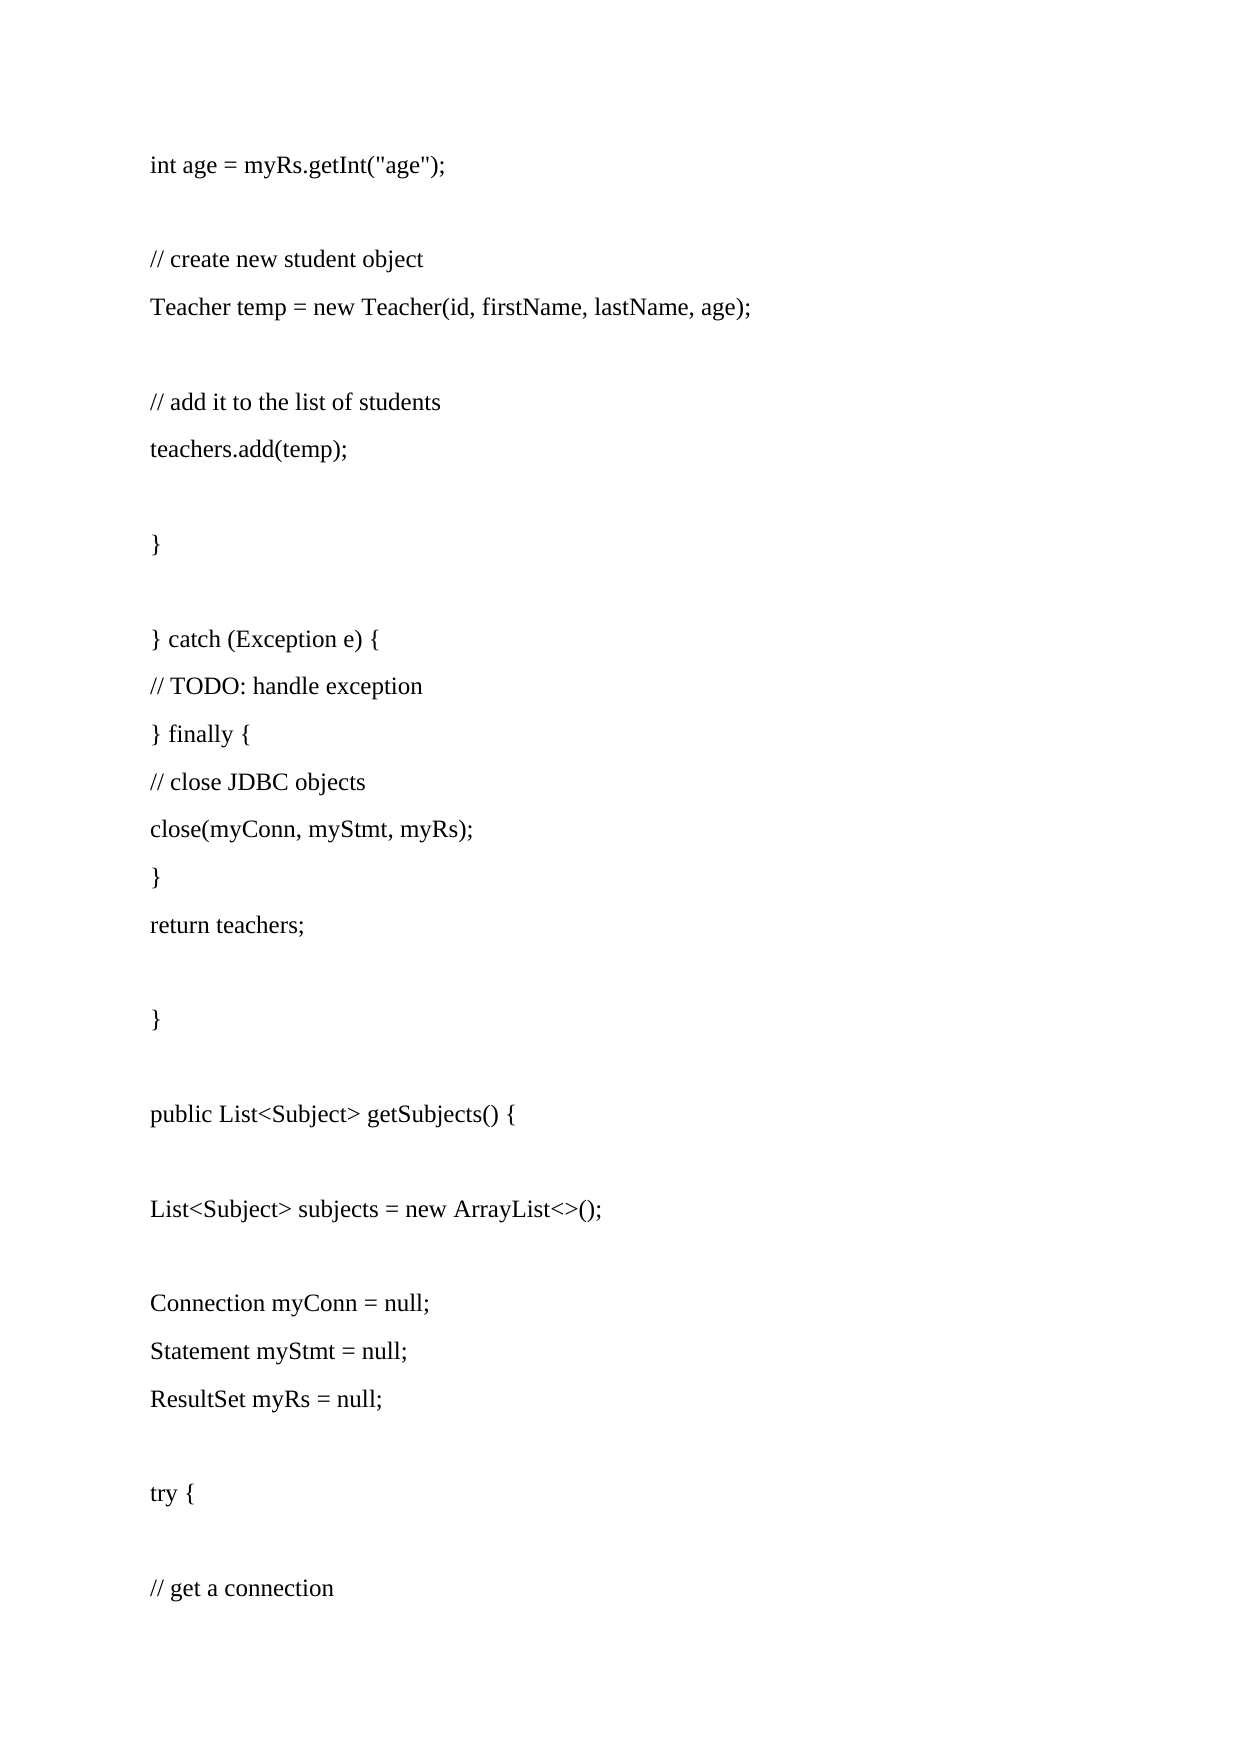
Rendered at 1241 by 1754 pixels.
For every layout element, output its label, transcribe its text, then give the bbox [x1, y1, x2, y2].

text } catch (Exception e) { [150, 624, 1090, 652]
text Connection myConn = null; [150, 1288, 1090, 1317]
text } finally { [150, 719, 1090, 748]
text ResultSet myRs = null; [150, 1384, 1090, 1412]
text // close JDBC objects [150, 767, 1090, 796]
text } [150, 1004, 1090, 1033]
text public List<Subject> getSubjects() { [150, 1099, 1090, 1128]
text Teacher temp = new Teacher(id, firstName, lastName, age); [150, 292, 1090, 321]
text // get a connection [150, 1573, 1090, 1602]
text // add it to the list of students [150, 387, 1090, 416]
text return teachers; [150, 910, 1090, 939]
text int age = myRs.getInt("age"); [150, 150, 1090, 179]
text teachers.add(temp); [150, 434, 1090, 463]
text List<Subject> subjects = new ArrayList<>(); [150, 1194, 1090, 1222]
text close(myConn, myStmt, myRs); [150, 814, 1090, 843]
text } [150, 529, 1090, 558]
text Statement myStmt = null; [150, 1336, 1090, 1365]
text // create new student object [150, 244, 1090, 273]
text // TODO: handle exception [150, 671, 1090, 700]
text } [150, 862, 1090, 891]
text try { [150, 1478, 1090, 1507]
